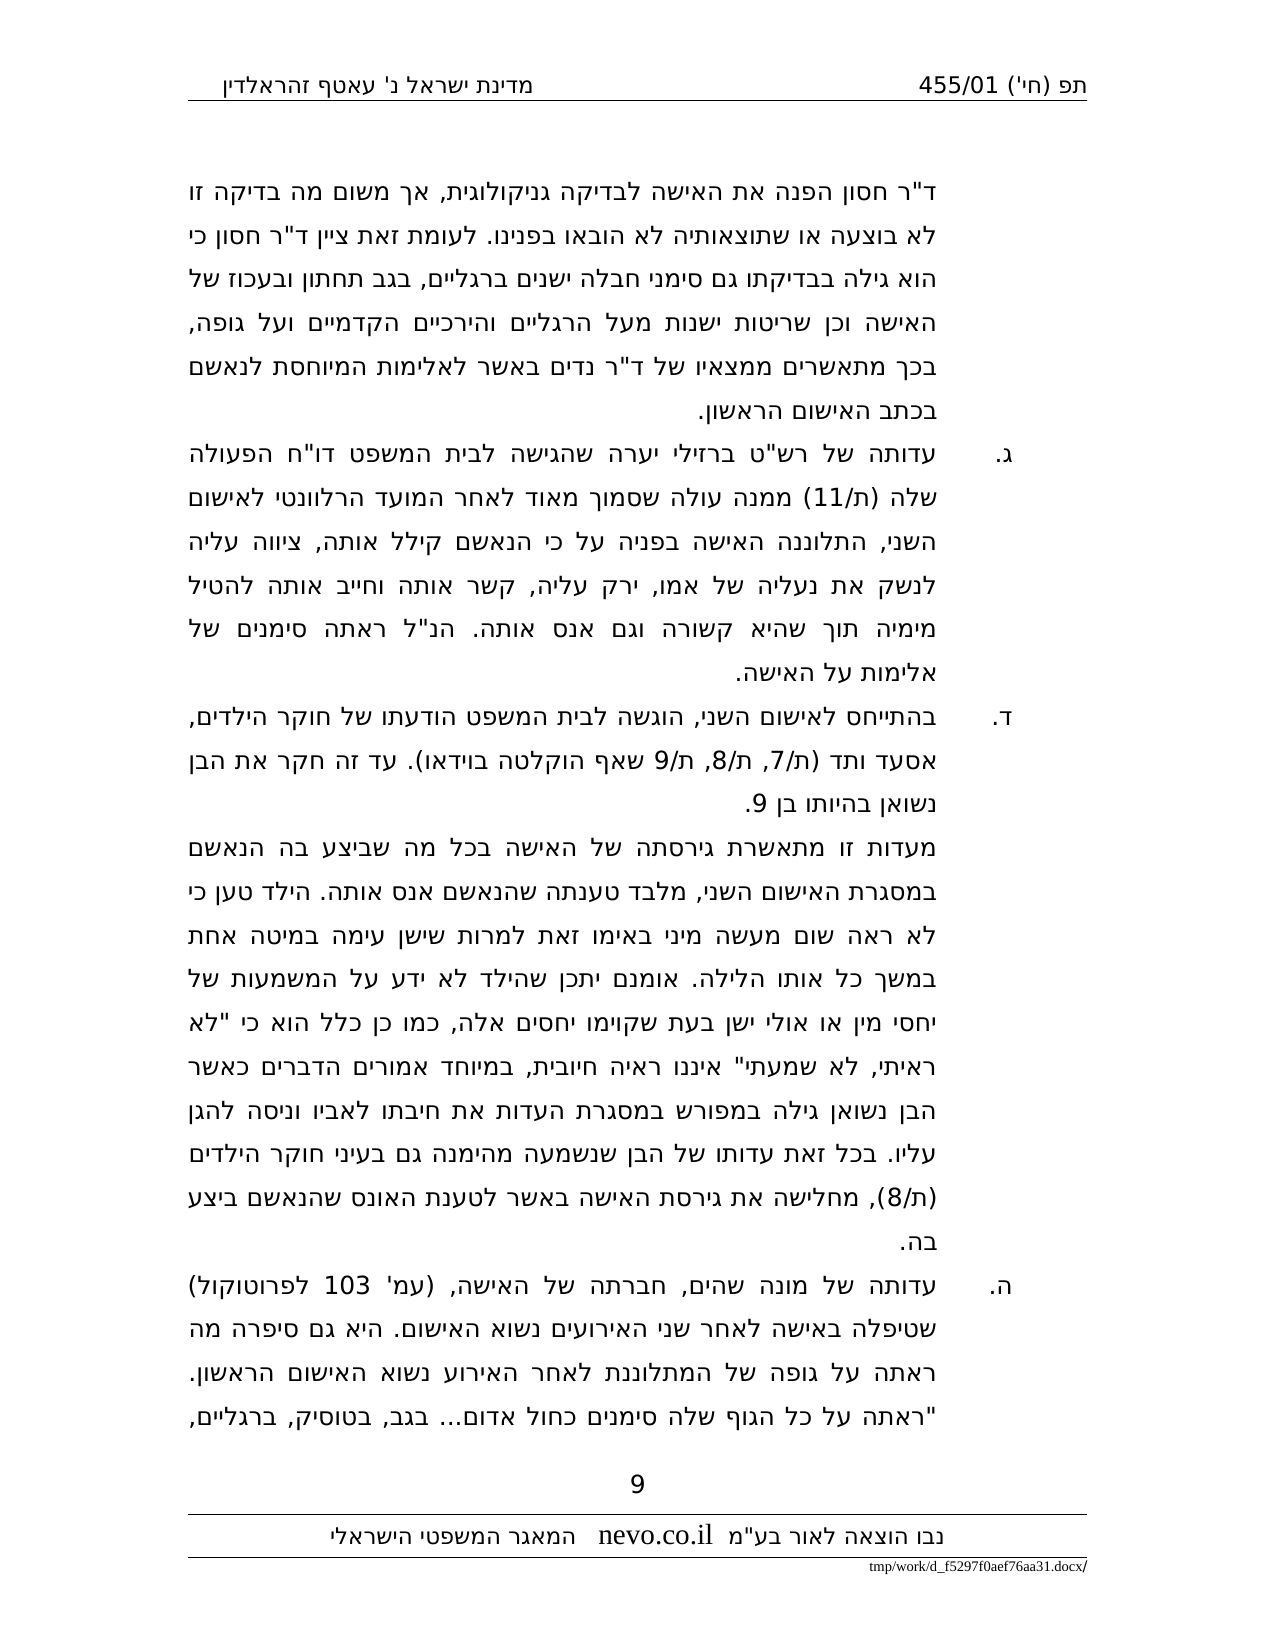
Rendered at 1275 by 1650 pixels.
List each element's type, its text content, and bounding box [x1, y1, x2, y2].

text ד. בהתייחס לאישום השני, הוגשה לבית המשפט הודעתו של חוקר הילדים, אסעד ותד (ת/7, ת/8, ת/9 שאף הוקלטה בוידאו). עד זה חקר את הבן נשואן בהיותו בן 9.ב [187, 702, 1012, 819]
text מעדות זו מתאשרת גירסתה של האישה בכל מה שביצע בה הנאשם במסגרת האישום השני, מלבד טענתה שהנאשם אנס אותה. הילד טען כי לא ראה שום מעשה מיני באימו זאת למרות שישן עימה במיטה אחת במשך כל אותו הלילה. אומנם יתכן שהילד לא ידע על המשמעות של יחסי מין או אולי ישן בעת שקוימו יחסים אלה, כמו כן כלל הוא כי "לא ראיתי, לא שמעתי" איננו ראיה חיובית, במיוחד אמורים הדברים כאשר הבן נשואן גילה במפורש במסגרת העדות את חיבתו לאביו וניסה להגן עליו. בכל זאת עדותו של הבן שנשמעה מהימנה גם בעיני חוקר הילדים (ת/8), מחלישה את גירסת האישה באשר לטענת האונס שהנאשם ביצע בה.ו [187, 833, 1012, 1256]
text ד"ר חסון הפנה את האישה לבדיקה גניקולוגית, אך משום מה בדיקה זו לא בוצעה או שתוצאותיה לא הובאו בפנינו. לעומת זאת ציין ד"ר חסון כי הוא גילה בבדיקתו גם סימני חבלה ישנים ברגליים, בגב תחתון ובעכוז של האישה וכן שריטות ישנות מעל הרגליים והירכיים הקדמיים ועל גופה, בכך מתאשרים ממצאיו של ד"ר נדים באשר לאלימות המיוחסת לנאשם בכתב האישום הראשון.ו [187, 177, 1012, 425]
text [187, 1271, 1012, 1431]
text ג. עדותה של רש"ט ברזילי יערה שהגישה לבית המשפט דו"ח הפעולה שלה (ת/11) ממנה עולה שסמוך מאוד לאחר המועד הרלוונטי לאישום השני, התלוננה האישה בפניה על כי הנאשם קילל אותה, ציווה עליה לנשק את נעליה של אמו, ירק עליה, קשר אותה וחייב אותה להטיל מימיה תוך שהיא קשורה וגם אנס אותה. הנ"ל ראתה סימנים של אלימות על האישה.נ [187, 440, 1012, 688]
